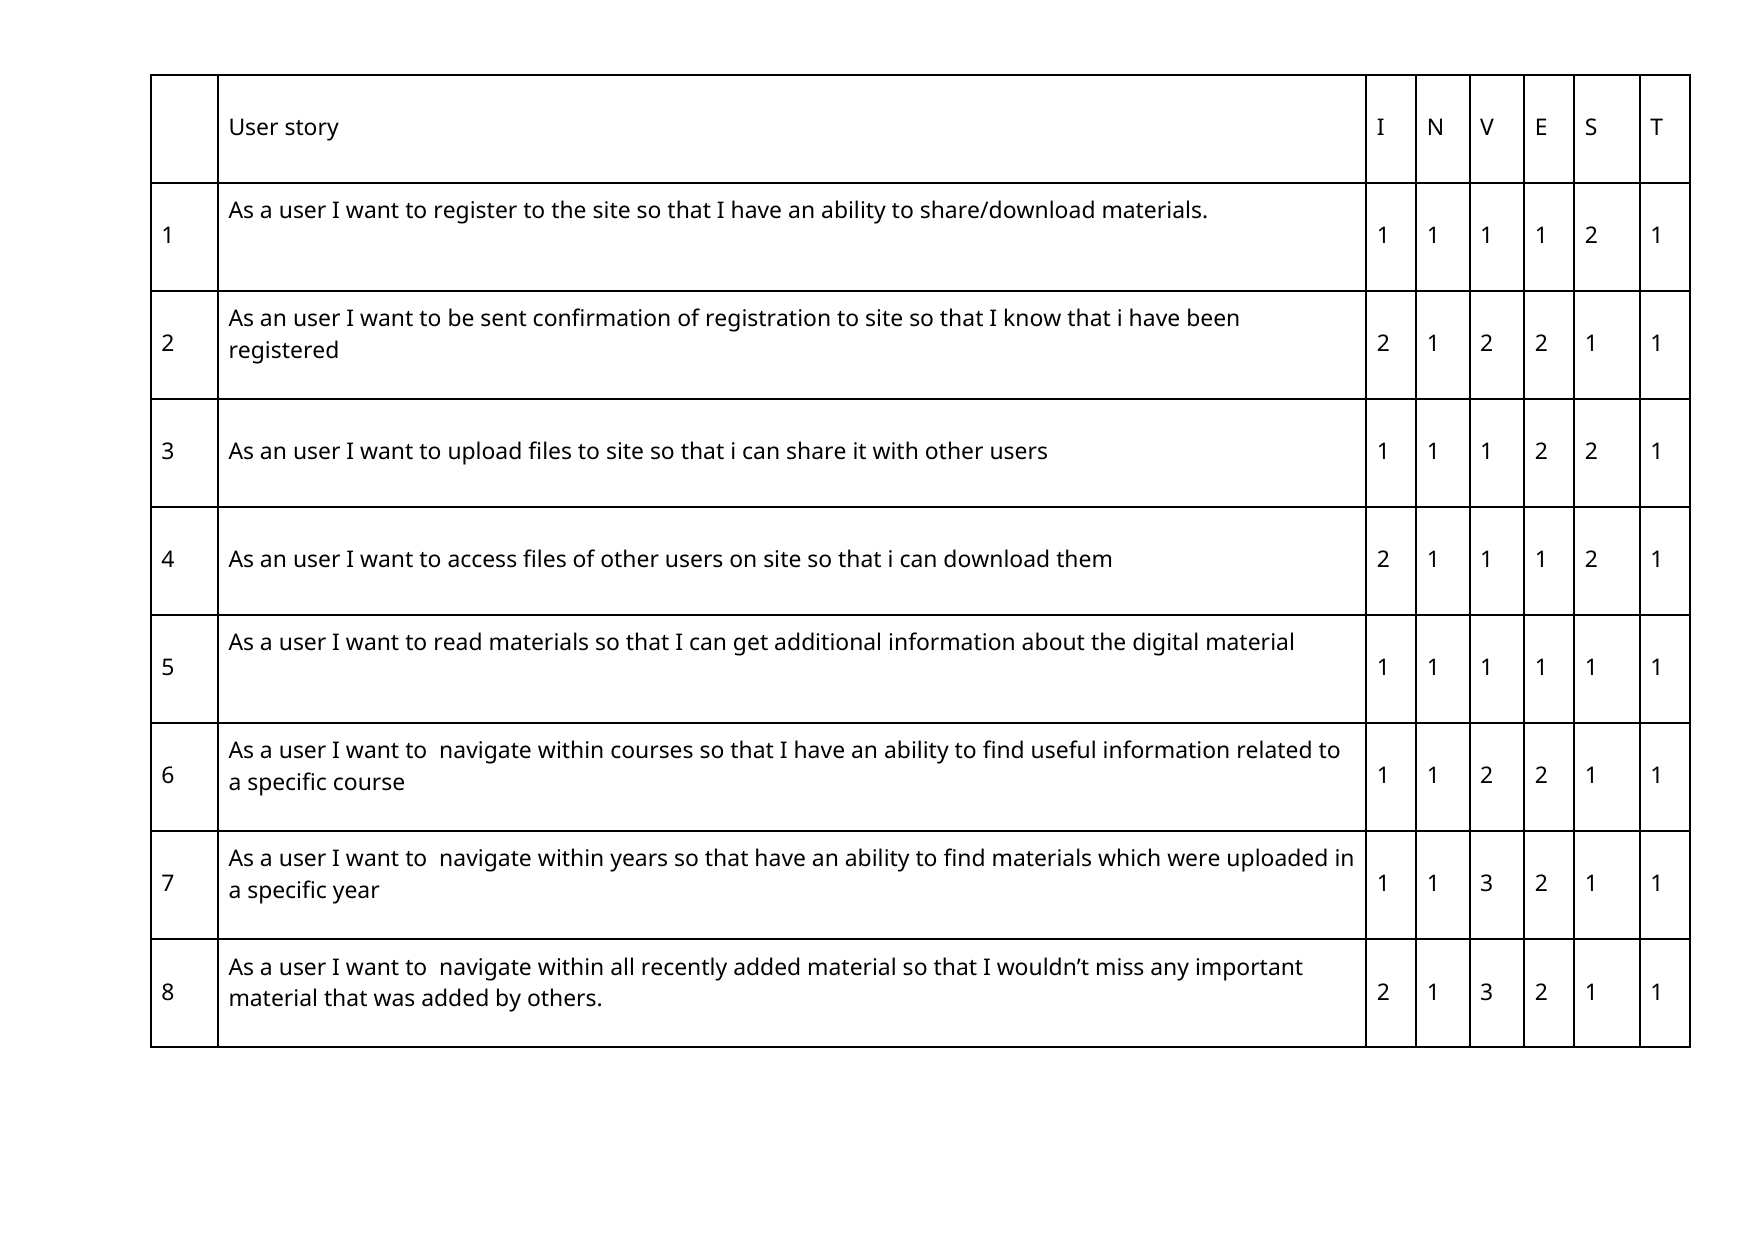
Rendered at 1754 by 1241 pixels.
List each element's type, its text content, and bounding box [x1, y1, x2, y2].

table_cell 7 [152, 832, 217, 938]
table_header T [1641, 76, 1689, 182]
table_cell 1 [1641, 724, 1689, 830]
table_cell 2 [1367, 940, 1415, 1046]
table_cell As a user I want to register to the site so that I have an ability to share/download materials. [219, 184, 1365, 290]
table_cell 3 [1471, 940, 1523, 1046]
table_cell 2 [1525, 292, 1573, 398]
table_cell 1 [1417, 940, 1469, 1046]
table_cell 1 [1417, 292, 1469, 398]
table_cell 2 [1575, 508, 1639, 614]
table_cell 1 [1641, 400, 1689, 506]
table_cell 8 [152, 940, 217, 1046]
table_cell As an user I want to upload files to site so that i can share it with other users [219, 400, 1365, 506]
table_cell 2 [1525, 724, 1573, 830]
table_cell 3 [152, 400, 217, 506]
table_header N [1417, 76, 1469, 182]
table_cell 1 [1641, 832, 1689, 938]
table_cell 1 [1575, 292, 1639, 398]
table_cell 1 [1471, 508, 1523, 614]
table_cell 1 [1525, 508, 1573, 614]
table_cell 1 [1417, 616, 1469, 722]
table_cell 1 [1641, 940, 1689, 1046]
table_cell 1 [1575, 724, 1639, 830]
table_cell 2 [1367, 508, 1415, 614]
table_cell 1 [1575, 832, 1639, 938]
table_cell 2 [1471, 724, 1523, 830]
table_cell 1 [1471, 184, 1523, 290]
table_cell 1 [1471, 616, 1523, 722]
table_cell 1 [1641, 616, 1689, 722]
table_cell 1 [1417, 400, 1469, 506]
table_header [152, 76, 217, 182]
table_cell 2 [1525, 400, 1573, 506]
table_cell 1 [1367, 724, 1415, 830]
table_cell 1 [1575, 616, 1639, 722]
table_cell 4 [152, 508, 217, 614]
table_cell 1 [1641, 184, 1689, 290]
table_cell 1 [1641, 508, 1689, 614]
table_header V [1471, 76, 1523, 182]
table_cell 1 [1367, 616, 1415, 722]
table_header User story [219, 76, 1365, 182]
table_cell As a user I want to navigate within years so that have an ability to find materials which were uploaded in a specific year [219, 832, 1365, 938]
table_cell 6 [152, 724, 217, 830]
table_cell 2 [1525, 940, 1573, 1046]
table_cell 2 [1367, 292, 1415, 398]
table_cell As a user I want to read materials so that I can get additional information about the digital material [219, 616, 1365, 722]
table_cell 1 [1367, 832, 1415, 938]
table_cell 1 [1575, 940, 1639, 1046]
table_cell As an user I want to be sent confirmation of registration to site so that I know that i have been registered [219, 292, 1365, 398]
table_cell 2 [1471, 292, 1523, 398]
table_cell 5 [152, 616, 217, 722]
table_header I [1367, 76, 1415, 182]
table_cell 1 [1417, 184, 1469, 290]
table_cell 1 [1417, 724, 1469, 830]
table_cell 1 [1417, 508, 1469, 614]
table_cell 3 [1471, 832, 1523, 938]
table_cell 2 [152, 292, 217, 398]
table_cell As a user I want to navigate within all recently added material so that I wouldn’t miss any important material that was added by others. [219, 940, 1365, 1046]
table_cell 1 [1417, 832, 1469, 938]
table_cell 1 [1641, 292, 1689, 398]
table_cell 1 [1367, 400, 1415, 506]
table_cell 1 [1525, 184, 1573, 290]
table_header S [1575, 76, 1639, 182]
table_cell 2 [1575, 184, 1639, 290]
table_cell 1 [152, 184, 217, 290]
table_cell 1 [1367, 184, 1415, 290]
table_cell As an user I want to access files of other users on site so that i can download them [219, 508, 1365, 614]
table_header E [1525, 76, 1573, 182]
table_cell 2 [1525, 832, 1573, 938]
table_cell 2 [1575, 400, 1639, 506]
table_cell As a user I want to navigate within courses so that I have an ability to find useful information related to a specific course [219, 724, 1365, 830]
table_cell 1 [1471, 400, 1523, 506]
table_cell 1 [1525, 616, 1573, 722]
